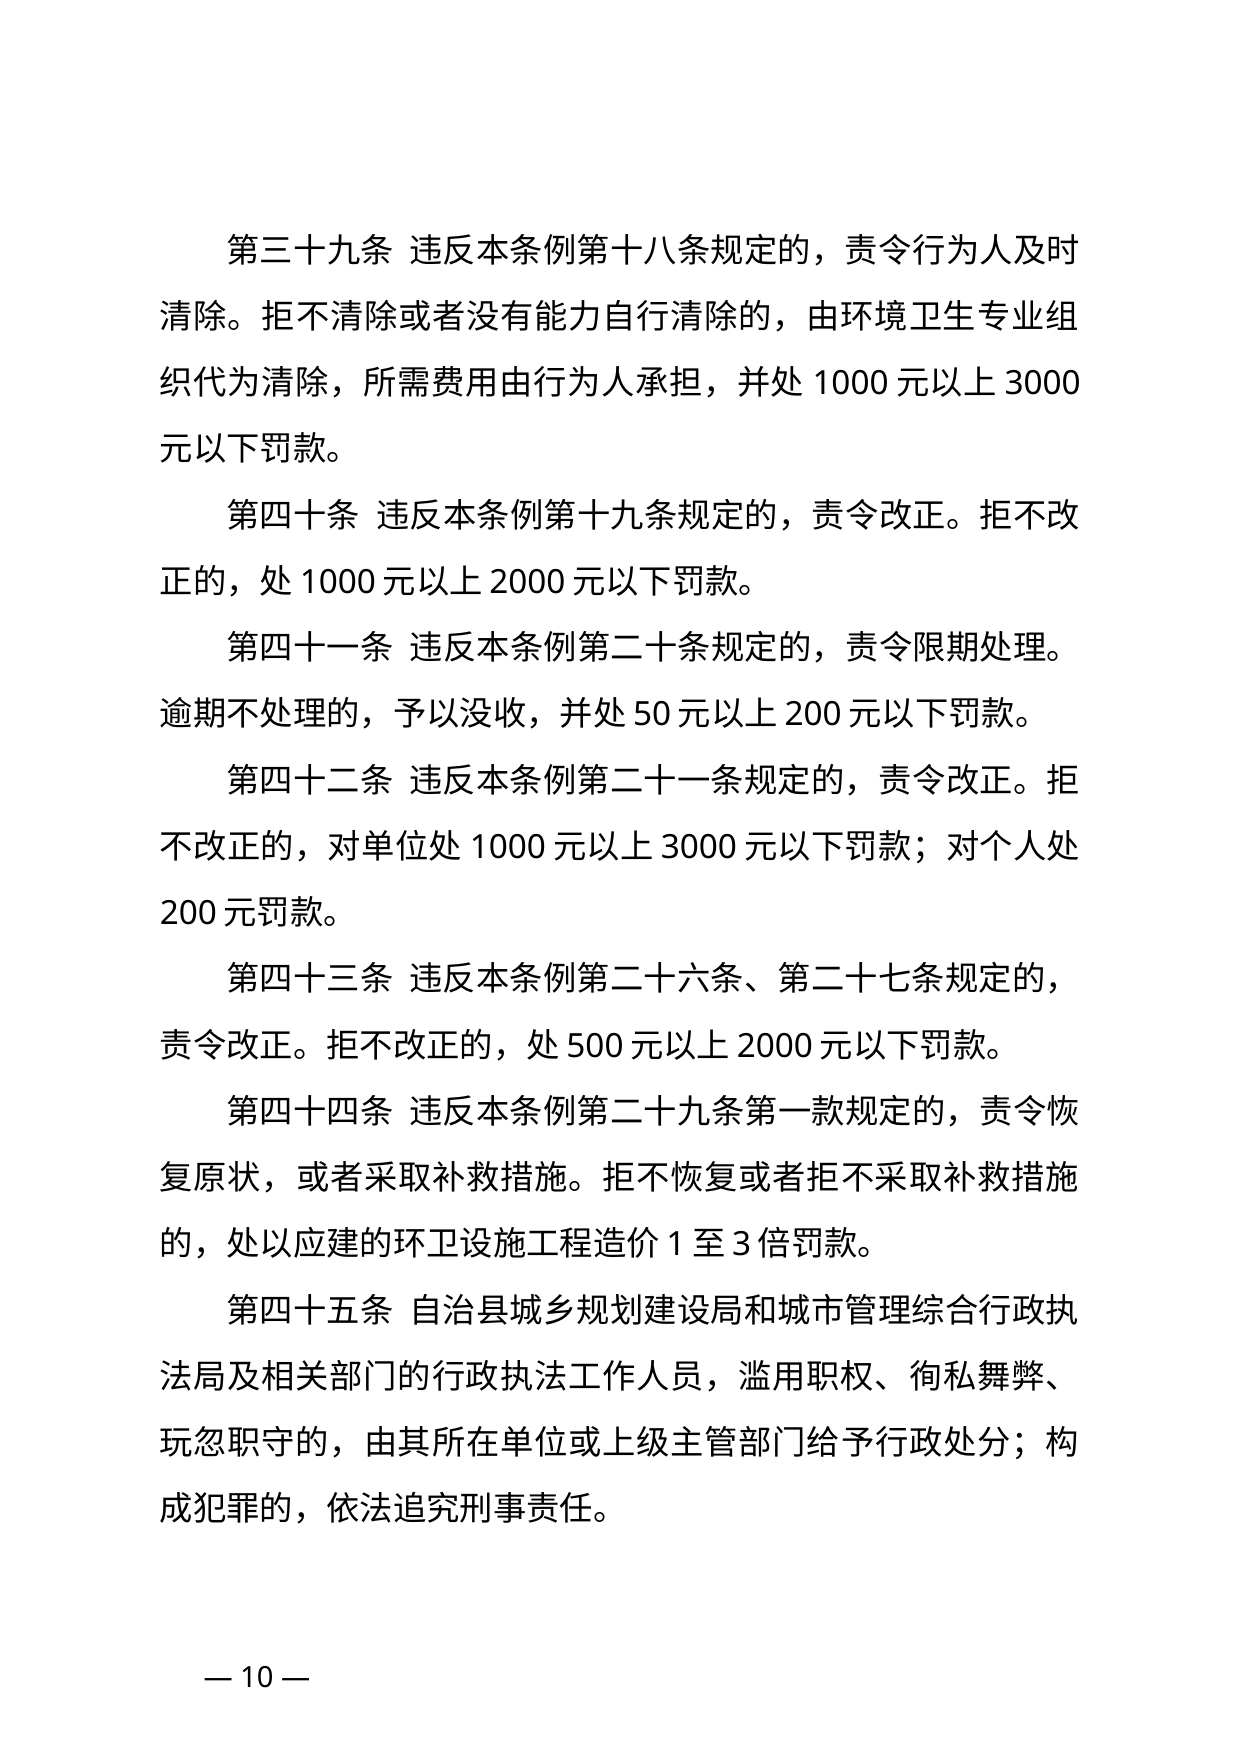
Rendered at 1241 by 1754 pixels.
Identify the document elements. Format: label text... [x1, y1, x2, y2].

text 第四十条 违反本条例第十九条规定的，责令改正。拒不改正的，处1000元以上2000元以下罚款。 [159, 479, 1081, 612]
text 第四十五条 自治县城乡规划建设局和城市管理综合行政执法局及相关部门的行政执法工作人员，滥用职权、徇私舞弊、玩忽职守的，由其所在单位或上级主管部门给予行政处分；构成犯罪的，依法追究刑事责任。 [159, 1274, 1081, 1539]
text 第四十二条 违反本条例第二十一条规定的，责令改正。拒不改正的，对单位处1000元以上3000元以下罚款；对个人处200元罚款。 [159, 744, 1081, 943]
text 第四十一条 违反本条例第二十条规定的，责令限期处理。逾期不处理的，予以没收，并处50元以上200元以下罚款。 [159, 612, 1081, 744]
text 第四十三条 违反本条例第二十六条、第二十七条规定的，责令改正。拒不改正的，处500元以上2000元以下罚款。 [159, 943, 1081, 1076]
text 第四十四条 违反本条例第二十九条第一款规定的，责令恢复原状，或者采取补救措施。拒不恢复或者拒不采取补救措施的，处以应建的环卫设施工程造价1至3倍罚款。 [159, 1076, 1081, 1274]
text 第三十九条 违反本条例第十八条规定的，责令行为人及时清除。拒不清除或者没有能力自行清除的，由环境卫生专业组织代为清除，所需费用由行为人承担，并处1000元以上3000元以下罚款。 [159, 214, 1081, 479]
